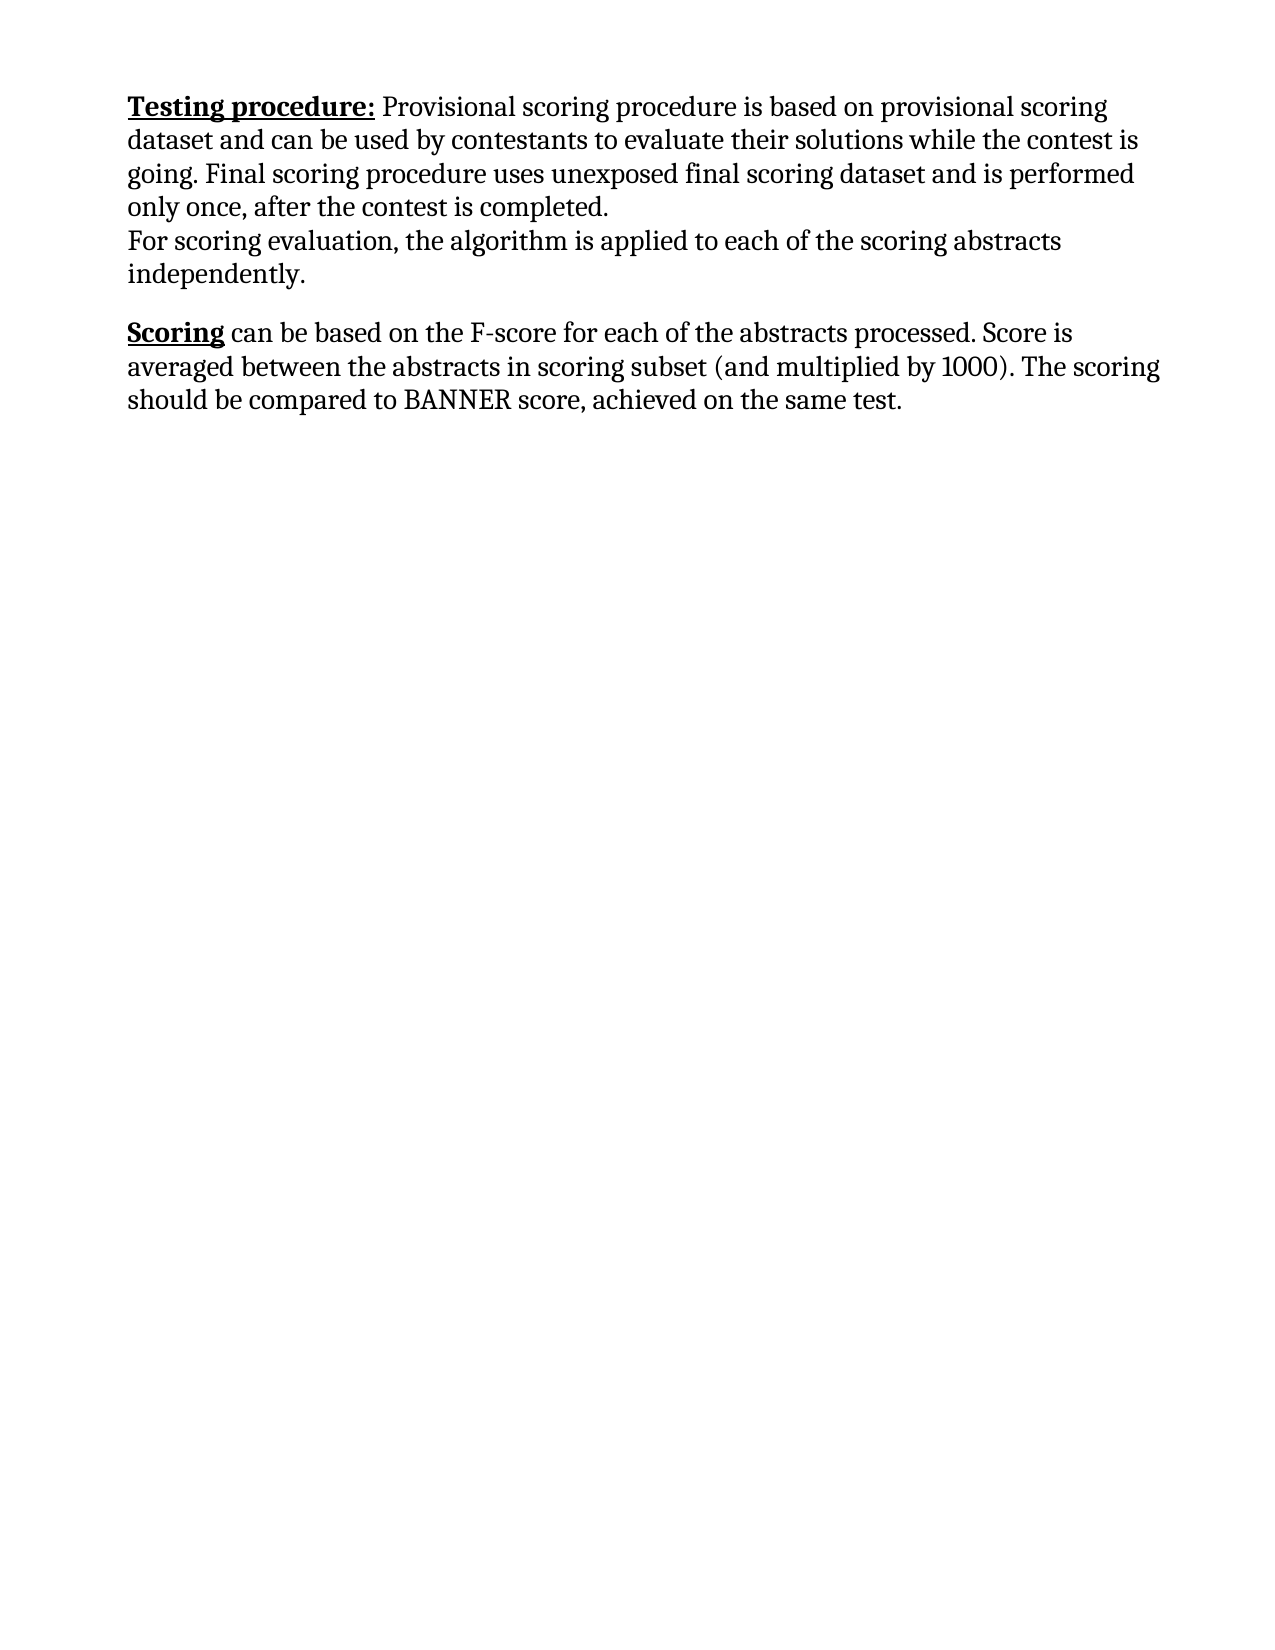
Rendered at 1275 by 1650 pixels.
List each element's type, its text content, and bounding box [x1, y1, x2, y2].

text Testing procedure: Provisional scoring procedure is based on provisional scoring dataset and can be used by contestants to evaluate their solutions while the contest is going. Final scoring procedure uses unexposed final scoring dataset and is performed only once, after the contest is completed. For scoring evaluation, the algorithm is applied to each of the scoring abstracts independently. [127, 90, 1185, 291]
